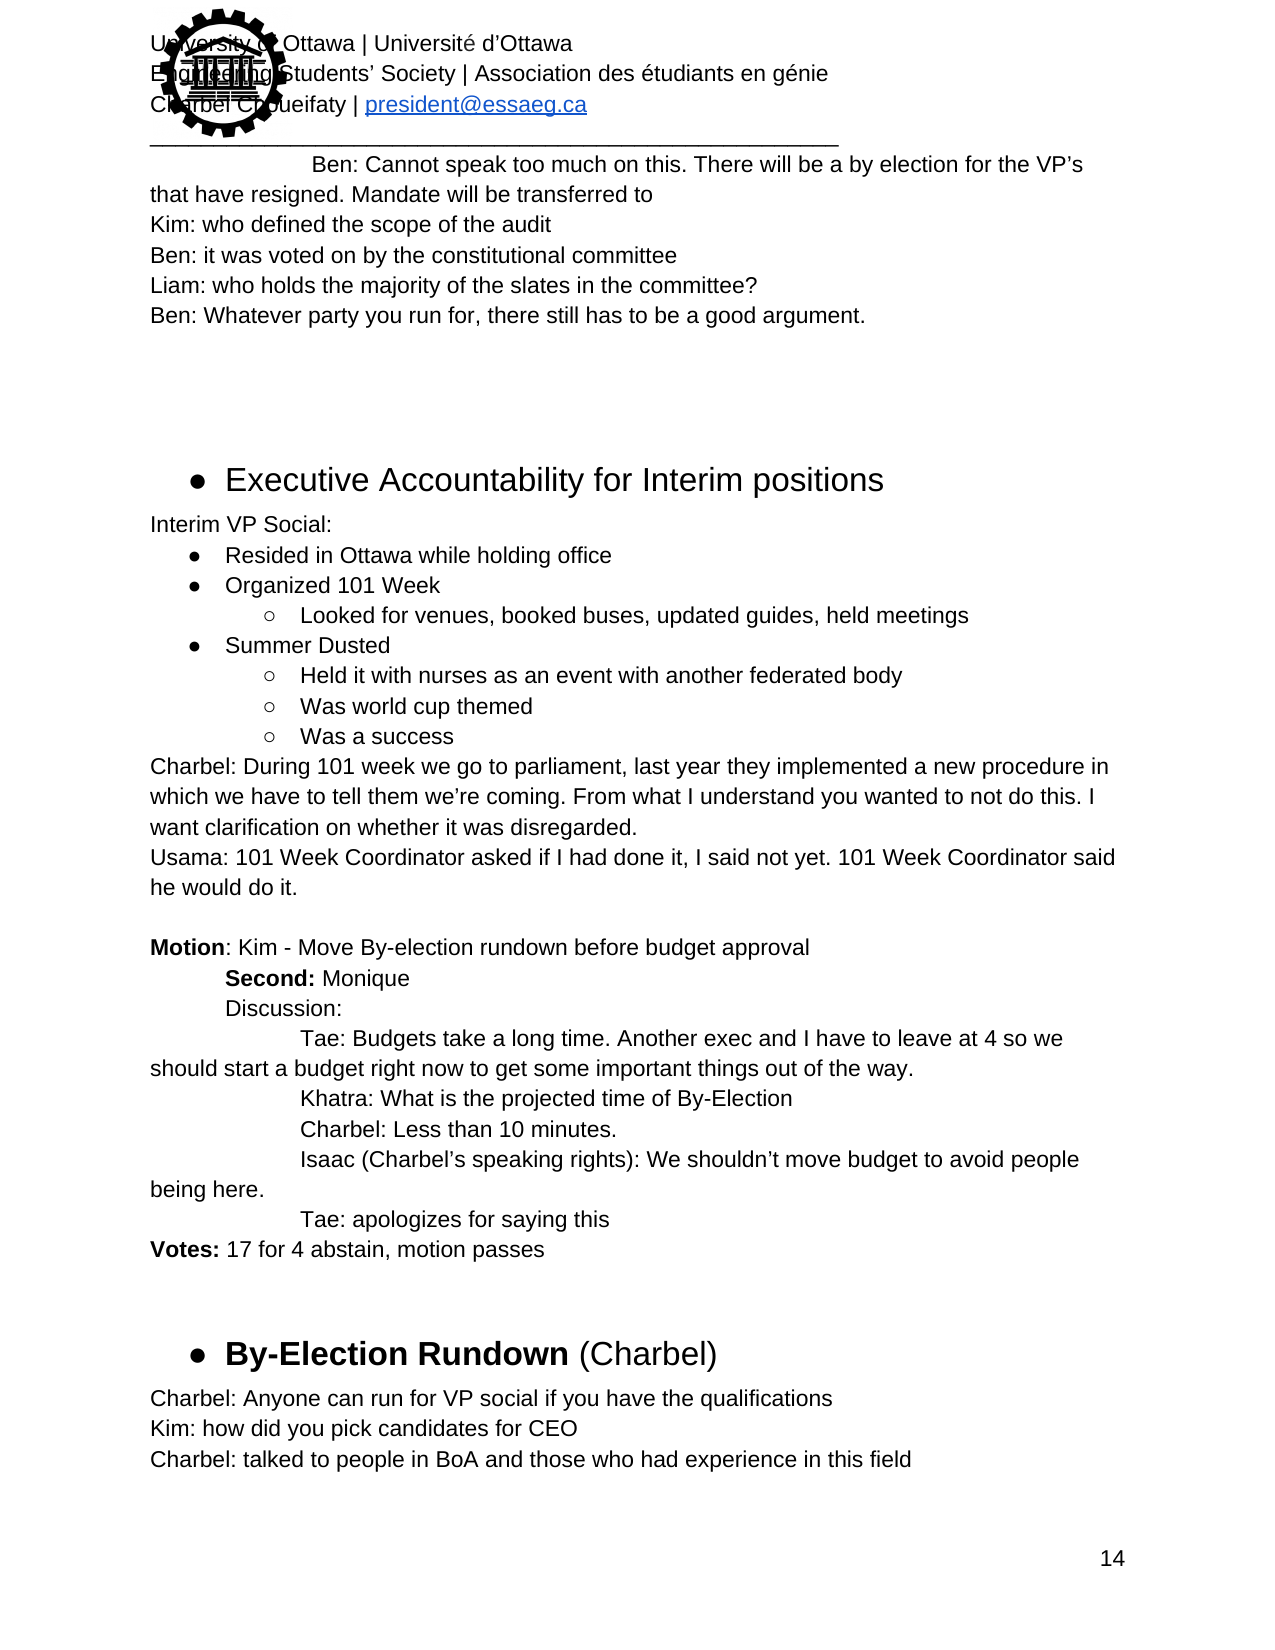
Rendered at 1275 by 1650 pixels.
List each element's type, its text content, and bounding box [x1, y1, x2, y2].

text Kim: how did you pick candidates for CEO [150, 1415, 1125, 1442]
text Ben: it was voted on by the constitutional committee [150, 242, 1125, 268]
list Organized 101 Week [187, 572, 1125, 598]
text Tae: apologizes for saying this [150, 1206, 1125, 1232]
list Was world cup themed [262, 693, 1125, 719]
text Interim VP Social: [150, 511, 1125, 538]
text Second: Monique [150, 964, 1125, 991]
text Ben: Cannot speak too much on this. There will be a by election for the VP’s that have resigned. Mandate will be transferred to [150, 151, 1125, 208]
text Votes: 17 for 4 abstain, motion passes [150, 1236, 1125, 1263]
text Kim: who defined the scope of the audit [150, 211, 1125, 238]
text Charbel: Less than 10 minutes. [150, 1116, 1125, 1142]
list Held it with nurses as an event with another federated body [262, 662, 1125, 689]
text Ben: Whatever party you run for, there still has to be a good argument. [150, 302, 1125, 328]
text Charbel: During 101 week we go to parliament, last year they implemented a new procedure in which we have to tell them we’re coming. From what I understand you wanted to not do this. I want clarification on whether it was disregarded. [150, 753, 1125, 840]
text Isaac (Charbel’s speaking rights): We shouldn’t move budget to avoid people being here. [150, 1146, 1125, 1202]
subtitle By-Election Rundown (Charbel) [187, 1334, 1125, 1373]
list Resided in Ottawa while holding office [187, 542, 1125, 568]
text Tae: Budgets take a long time. Another exec and I have to leave at 4 so we should start a budget right now to get some important things out of the way. [150, 1025, 1125, 1081]
text Discussion: [150, 995, 1125, 1021]
list Was a success [262, 723, 1125, 749]
text Charbel: talked to people in BoA and those who had experience in this field [150, 1446, 1125, 1472]
picture [285, 37, 293, 49]
picture [153, 7, 293, 140]
text Motion: Kim - Move By-election rundown before budget approval [150, 934, 1125, 961]
subtitle Executive Accountability for Interim positions [187, 460, 1125, 499]
text Usama: 101 Week Coordinator asked if I had done it, I said not yet. 101 Week Coordinator said he would do it. [150, 844, 1125, 900]
list Looked for venues, booked buses, updated guides, held meetings [262, 602, 1125, 628]
text Charbel: Anyone can run for VP social if you have the qualifications [150, 1385, 1125, 1412]
text Khatra: What is the projected time of By-Election [150, 1085, 1125, 1112]
list Summer Dusted [187, 632, 1125, 658]
text Liam: who holds the majority of the slates in the committee? [150, 272, 1125, 298]
